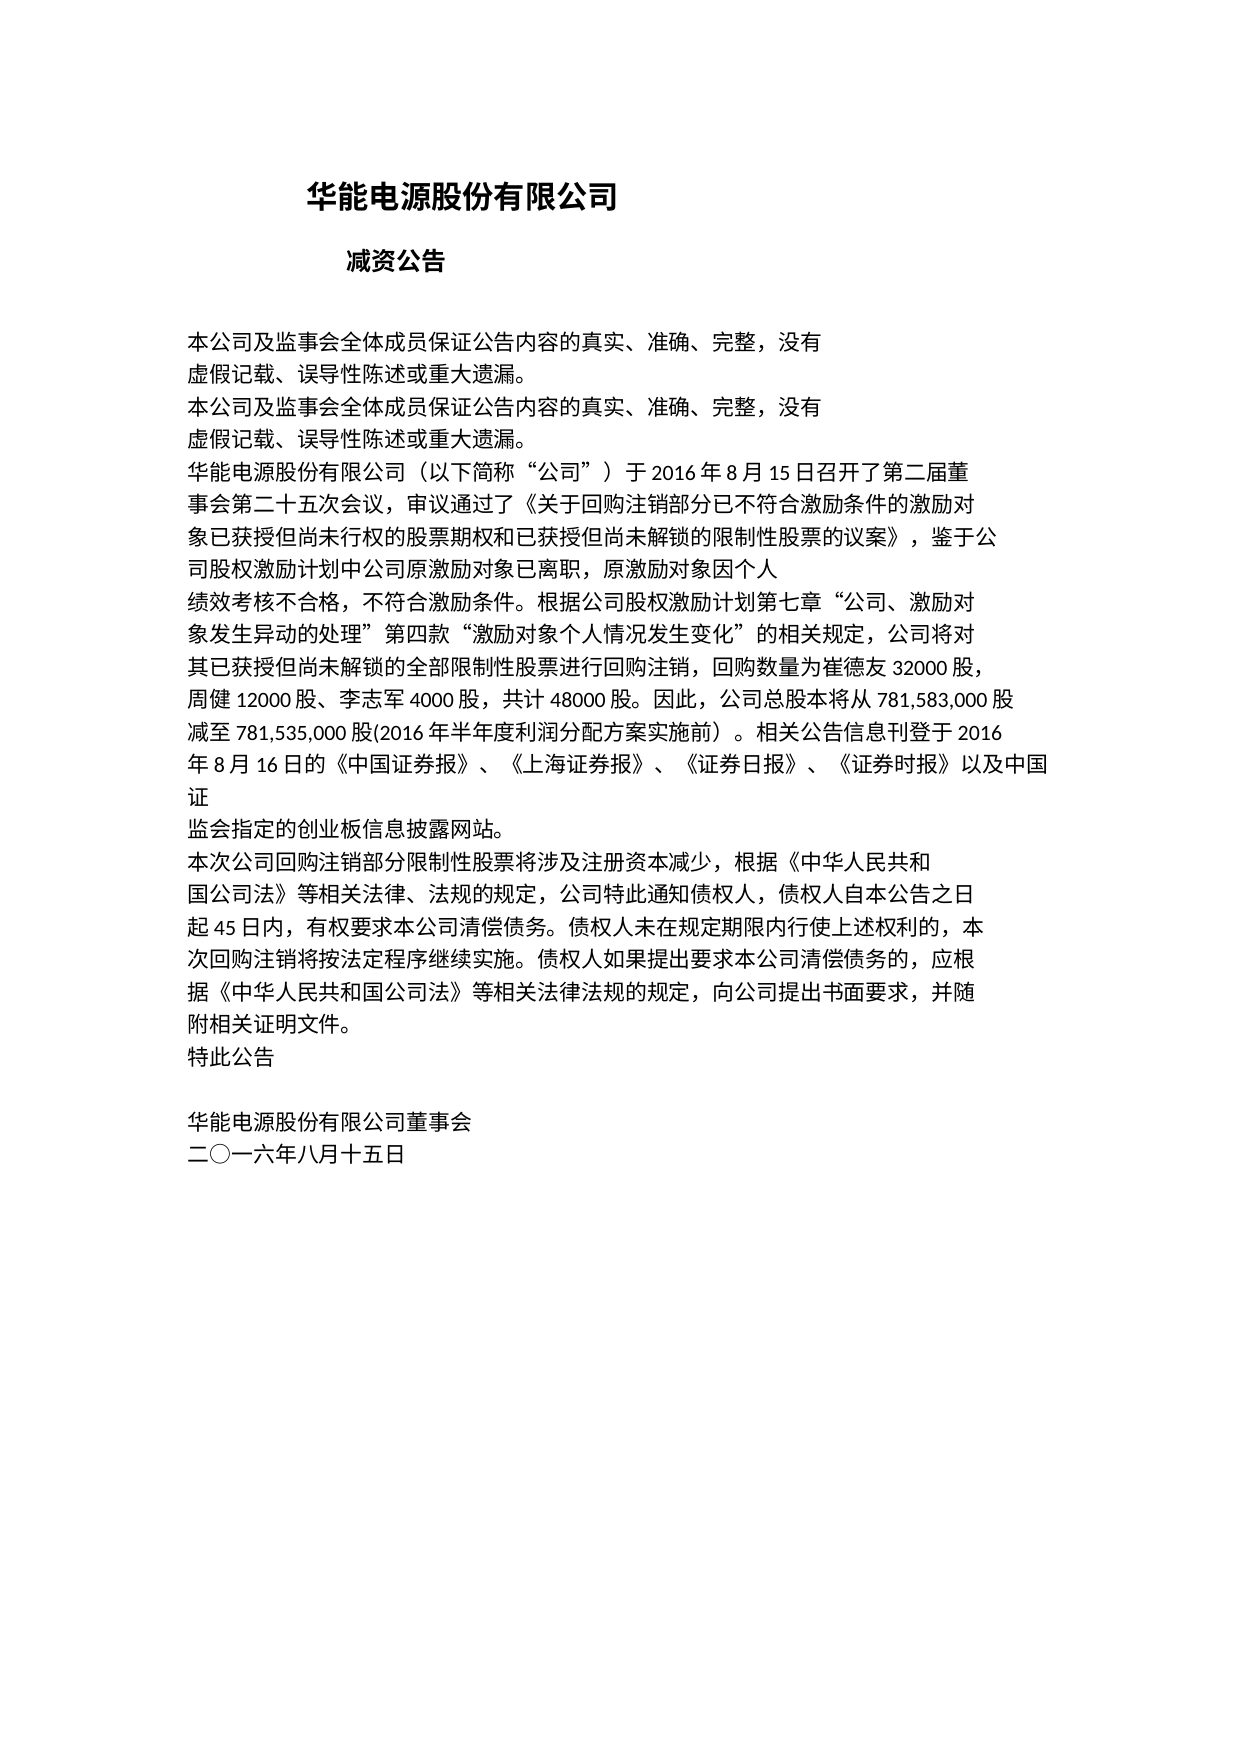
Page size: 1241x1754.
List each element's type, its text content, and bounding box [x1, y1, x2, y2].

list 据《中华人民共和国公司法》等相关法律法规的规定，向公司提出书面要求，并随 [187, 974, 1053, 1007]
text 二○一六年八月十五日 [187, 1137, 1053, 1169]
list 其已获授但尚未解锁的全部限制性股票进行回购注销，回购数量为崔德友32000股， [187, 649, 1053, 682]
list 事会第二十五次会议，审议通过了《关于回购注销部分已不符合激励条件的激励对 [187, 487, 1053, 519]
list 本次公司回购注销部分限制性股票将涉及注册资本减少，根据《中华人民共和 [187, 844, 1053, 877]
list 特此公告 [187, 1039, 1053, 1072]
list 本公司及监事会全体成员保证公告内容的真实、准确、完整，没有 [187, 324, 1053, 357]
list 司股权激励计划中公司原激励对象已离职，原激励对象因个人 [187, 552, 1053, 584]
list 本公司及监事会全体成员保证公告内容的真实、准确、完整，没有 [187, 389, 1053, 422]
list 次回购注销将按法定程序继续实施。债权人如果提出要求本公司清偿债务的，应根 [187, 942, 1053, 974]
list 监会指定的创业板信息披露网站。 [187, 812, 1053, 844]
list 虚假记载、误导性陈述或重大遗漏。 [187, 357, 1053, 389]
list 附相关证明文件。 [187, 1007, 1053, 1039]
list 周健12000股、李志军4000股，共计48000股。因此，公司总股本将从781,583,000股 [187, 682, 1053, 714]
list 虚假记载、误导性陈述或重大遗漏。 [187, 422, 1053, 454]
text 华能电源股份有限公司 [187, 162, 1053, 227]
list 国公司法》等相关法律、法规的规定，公司特此通知债权人，债权人自本公告之日 [187, 877, 1053, 909]
list 象发生异动的处理”第四款“激励对象个人情况发生变化”的相关规定，公司将对 [187, 617, 1053, 649]
text 华能电源股份有限公司董事会 [187, 1104, 1053, 1137]
list 起45日内，有权要求本公司清偿债务。债权人未在规定期限内行使上述权利的，本 [187, 909, 1053, 942]
list 年8月16日的《中国证券报》、《上海证券报》、《证券日报》、《证券时报》以及中国证 [187, 747, 1053, 812]
list 减至781,535,000股(2016年半年度利润分配方案实施前）。相关公告信息刊登于2016 [187, 714, 1053, 747]
list 华能电源股份有限公司（以下简称“公司”）于2016年8月15日召开了第二届董 [187, 454, 1053, 487]
list 象已获授但尚未行权的股票期权和已获授但尚未解锁的限制性股票的议案》，鉴于公 [187, 519, 1053, 552]
list 绩效考核不合格，不符合激励条件。根据公司股权激励计划第七章“公司、激励对 [187, 584, 1053, 617]
text 减资公告 [187, 227, 1053, 292]
